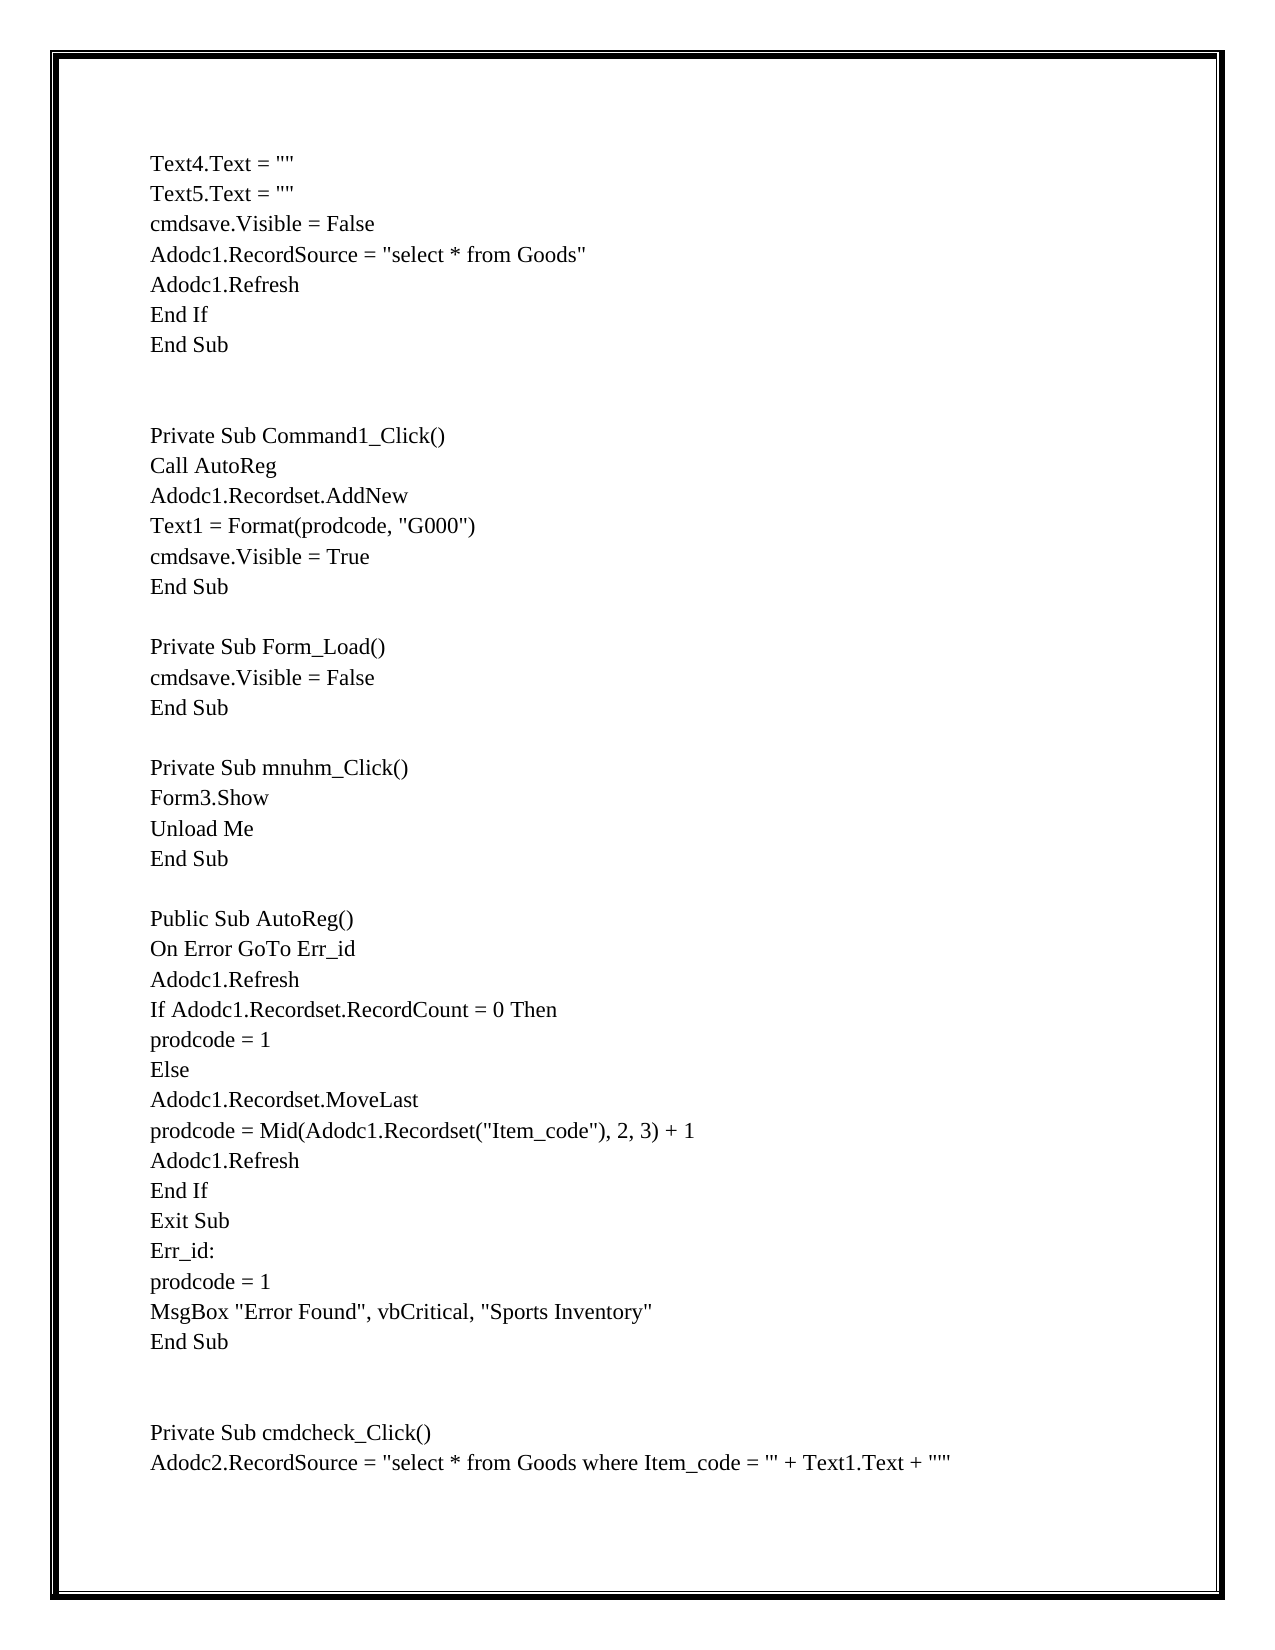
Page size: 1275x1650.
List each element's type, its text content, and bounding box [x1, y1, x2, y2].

text End Sub [150, 1328, 1125, 1354]
text Adodc1.Refresh [150, 1147, 1125, 1173]
text End If [150, 1177, 1125, 1203]
text Unload Me [150, 814, 1125, 841]
text cmdsave.Visible = True [150, 543, 1125, 569]
text Public Sub AutoReg() [150, 905, 1125, 932]
text Adodc1.Refresh [150, 966, 1125, 992]
text prodcode = 1 [150, 1268, 1125, 1294]
text Text5.Text = "" [150, 180, 1125, 207]
text End Sub [150, 573, 1125, 599]
text Exit Sub [150, 1207, 1125, 1234]
text prodcode = Mid(Adodc1.Recordset("Item_code"), 2, 3) + 1 [150, 1117, 1125, 1143]
text MsgBox "Error Found", vbCritical, "Sports Inventory" [150, 1298, 1125, 1324]
text End Sub [150, 331, 1125, 358]
text Private Sub cmdcheck_Click() [150, 1419, 1125, 1445]
text Text1 = Format(prodcode, "G000") [150, 512, 1125, 539]
text Else [150, 1056, 1125, 1083]
text Private Sub Command1_Click() [150, 422, 1125, 448]
text End If [150, 301, 1125, 327]
text Adodc1.Recordset.AddNew [150, 482, 1125, 509]
text End Sub [150, 845, 1125, 871]
text Adodc1.RecordSource = "select * from Goods" [150, 241, 1125, 267]
text End Sub [150, 694, 1125, 720]
text Adodc1.Recordset.MoveLast [150, 1086, 1125, 1113]
text Adodc2.RecordSource = "select * from Goods where Item_code = '" + Text1.Text + "'" [150, 1449, 1125, 1475]
text cmdsave.Visible = False [150, 663, 1125, 690]
text Call AutoReg [150, 452, 1125, 478]
text prodcode = 1 [150, 1026, 1125, 1052]
text Err_id: [150, 1237, 1125, 1264]
text If Adodc1.Recordset.RecordCount = 0 Then [150, 996, 1125, 1022]
text Private Sub Form_Load() [150, 633, 1125, 660]
text Form3.Show [150, 784, 1125, 811]
text Private Sub mnuhm_Click() [150, 754, 1125, 781]
text On Error GoTo Err_id [150, 935, 1125, 962]
text Adodc1.Refresh [150, 271, 1125, 297]
text Text4.Text = "" [150, 150, 1125, 176]
text cmdsave.Visible = False [150, 210, 1125, 237]
